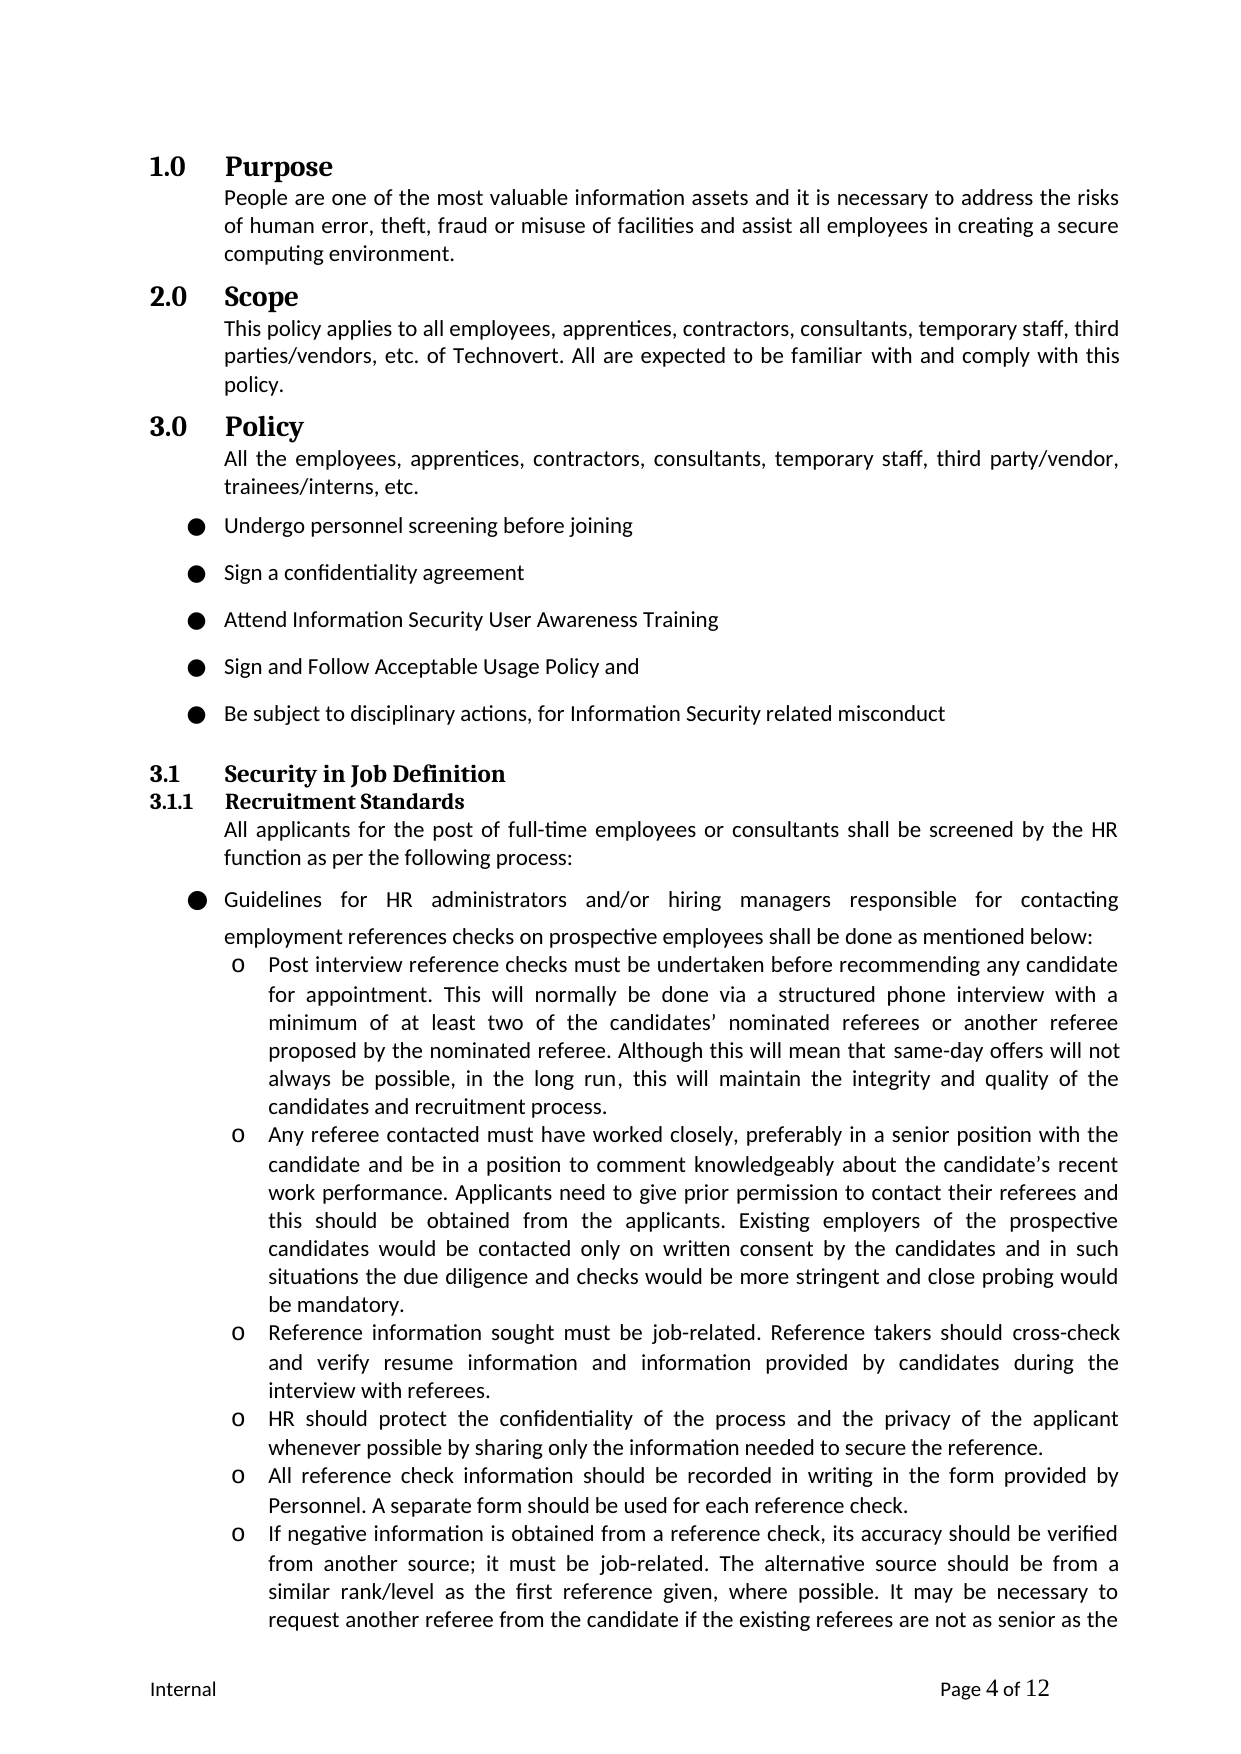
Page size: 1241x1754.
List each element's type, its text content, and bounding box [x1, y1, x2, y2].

text All applicants for the post of full-time employees or consultants shall be screened by the HR function as per the following process: [224, 815, 1120, 871]
list HR should protect the confidentiality of the process and the privacy of the applicant whenever possible by sharing only the information needed to secure the reference. [231, 1404, 1120, 1462]
subtitle Security in Job Definition [150, 760, 1120, 788]
list Guidelines for HR administrators and/or hiring managers responsible for contacting employment references checks on prospective employees shall be done as mentioned below: [186, 871, 1120, 950]
text All the employees, apprentices, contractors, consultants, temporary staff, third party/vendor, trainees/interns, etc. [224, 444, 1120, 500]
list Any referee contacted must have worked closely, preferably in a senior position with the candidate and be in a position to comment knowledgeably about the candidate’s recent work performance. Applicants need to give prior permission to contact their referees and this should be obtained from the applicants. Existing employers of the prospective candidates would be contacted only on written consent by the candidates and in such situations the due diligence and checks would be more stringent and close probing would be mandatory. [231, 1120, 1120, 1318]
subtitle Scope [150, 280, 1120, 314]
list Reference information sought must be job-related. Reference takers should cross-check and verify resume information and information provided by candidates during the interview with referees. [231, 1318, 1120, 1404]
list Sign and Follow Acceptable Usage Policy and [186, 641, 1120, 688]
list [231, 1519, 1120, 1633]
text People are one of the most valuable information assets and it is necessary to address the risks of human error, theft, fraud or misuse of facilities and assist all employees in creating a secure computing environment. [224, 183, 1120, 268]
list Undergo personnel screening before joining [186, 500, 1120, 547]
text This policy applies to all employees, apprentices, contractors, consultants, temporary staff, third parties/vendors, etc. of Technovert. All are expected to be familiar with and comply with this policy. [224, 314, 1120, 398]
list All reference check information should be recorded in writing in the form provided by Personnel. A separate form should be used for each reference check. [231, 1462, 1120, 1519]
subtitle Purpose [150, 150, 1120, 183]
list Post interview reference checks must be undertaken before recommending any candidate for appointment. This will normally be done via a structured phone interview with a minimum of at least two of the candidates’ nominated referees or another referee proposed by the nominated referee. Although this will mean that same-day offers will not always be possible, in the long run, this will maintain the integrity and quality of the candidates and recruitment process. [231, 950, 1120, 1120]
list Sign a confidentiality agreement [186, 547, 1120, 594]
list Be subject to disciplinary actions, for Information Security related misconduct [186, 688, 1120, 735]
subtitle Recruitment Standards [150, 788, 1120, 815]
subtitle Policy [150, 410, 1120, 444]
list Attend Information Security User Awareness Training [186, 594, 1120, 641]
